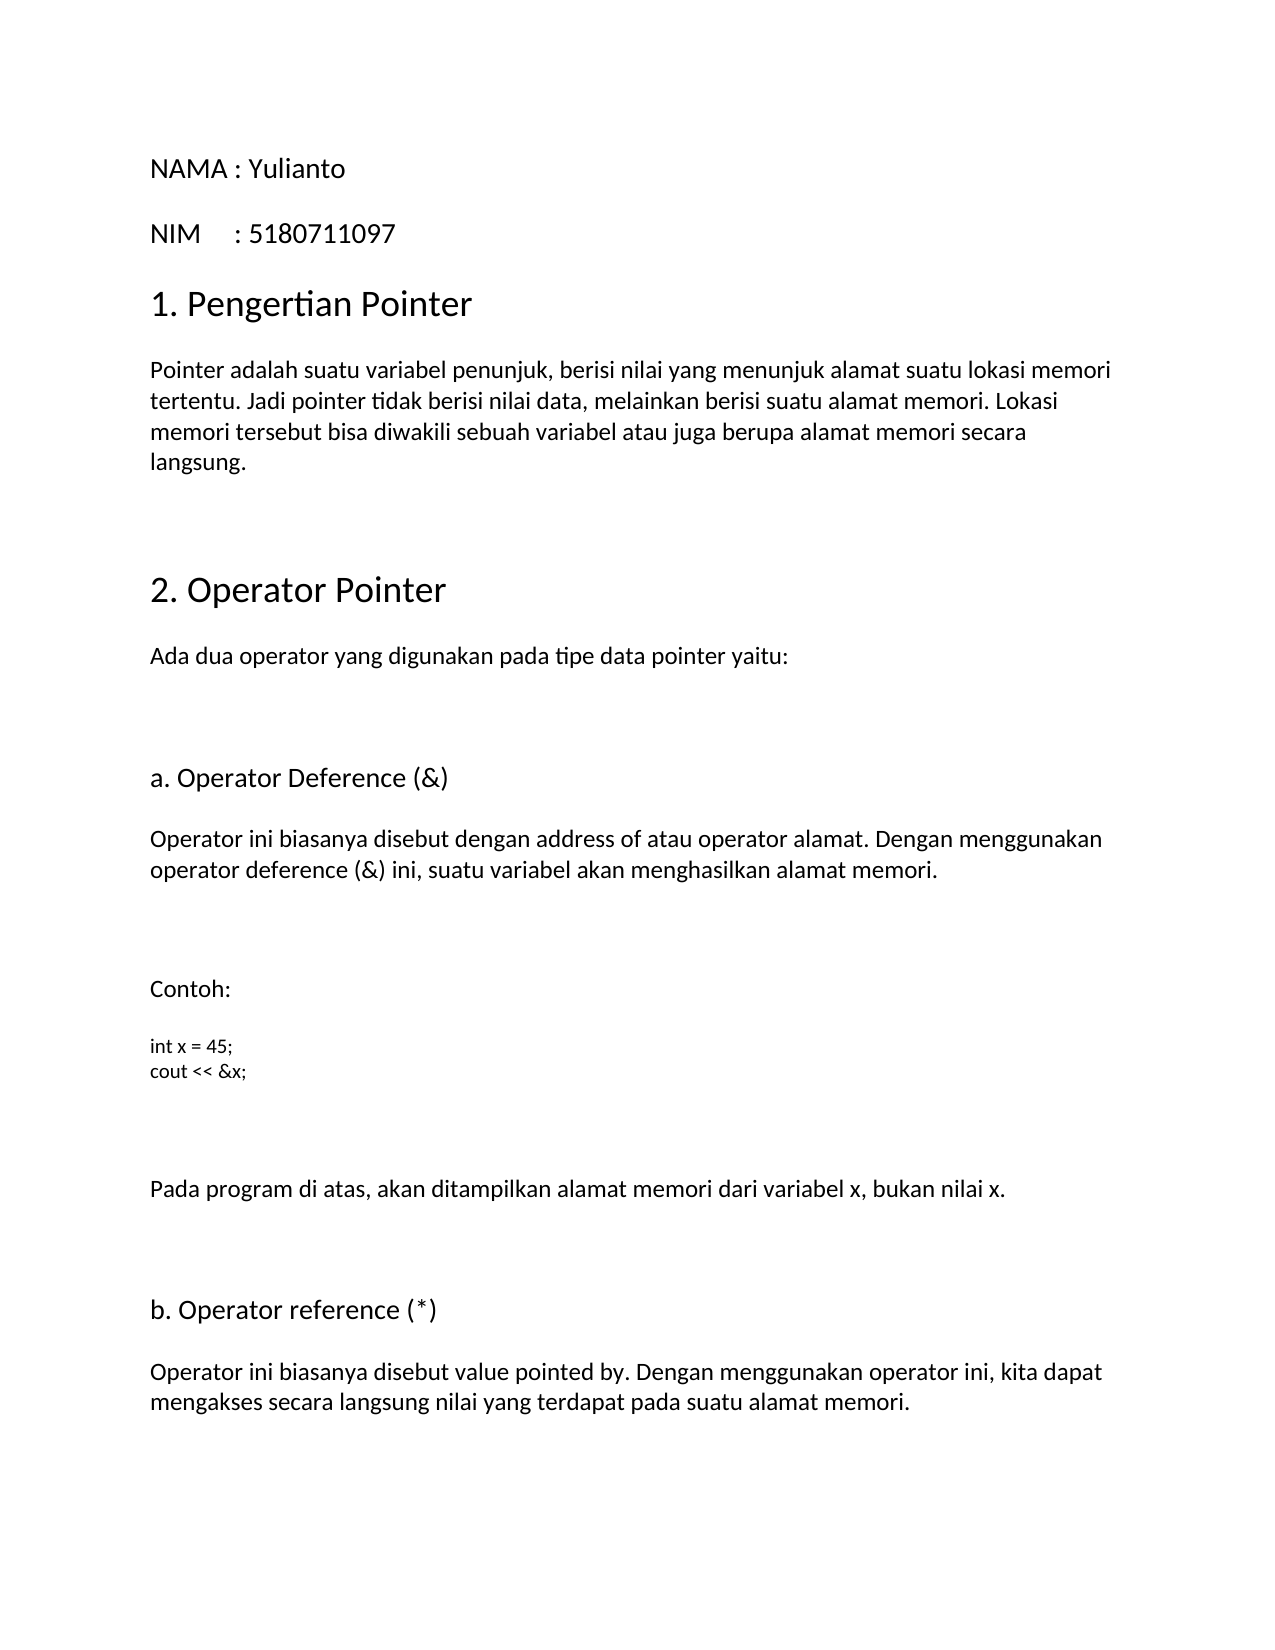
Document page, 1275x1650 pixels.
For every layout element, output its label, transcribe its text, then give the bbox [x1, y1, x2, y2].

text int x = 45; [150, 1033, 1125, 1058]
text b. Operator reference (*) [150, 1292, 1125, 1326]
text NAMA : Yulianto [150, 150, 1125, 186]
text a. Operator Deference (&) [150, 760, 1125, 794]
text NIM : 5180711097 [150, 215, 1125, 250]
text Pointer adalah suatu variabel penunjuk, berisi nilai yang menunjuk alamat suatu lokasi memori tertentu. Jadi pointer tidak berisi nilai data, melainkan berisi suatu alamat memori. Lokasi memori tersebut bisa diwakili sebuah variabel atau juga berupa alamat memori secara langsung. [150, 354, 1125, 477]
text Pada program di atas, akan ditampilkan alamat memori dari variabel x, bukan nilai x. [150, 1173, 1125, 1203]
text Operator ini biasanya disebut value pointed by. Dengan menggunakan operator ini, kita dapat mengakses secara langsung nilai yang terdapat pada suatu alamat memori. [150, 1356, 1125, 1417]
text Operator ini biasanya disebut dengan address of atau operator alamat. Dengan menggunakan operator deference (&) ini, suatu variabel akan menghasilkan alamat memori. [150, 823, 1125, 884]
text 2. Operator Pointer [150, 566, 1125, 611]
text 1. Pengertian Pointer [150, 279, 1125, 325]
text cout << &x; [150, 1058, 1125, 1084]
text Ada dua operator yang digunakan pada tipe data pointer yaitu: [150, 641, 1125, 671]
text Contoh: [150, 973, 1125, 1004]
